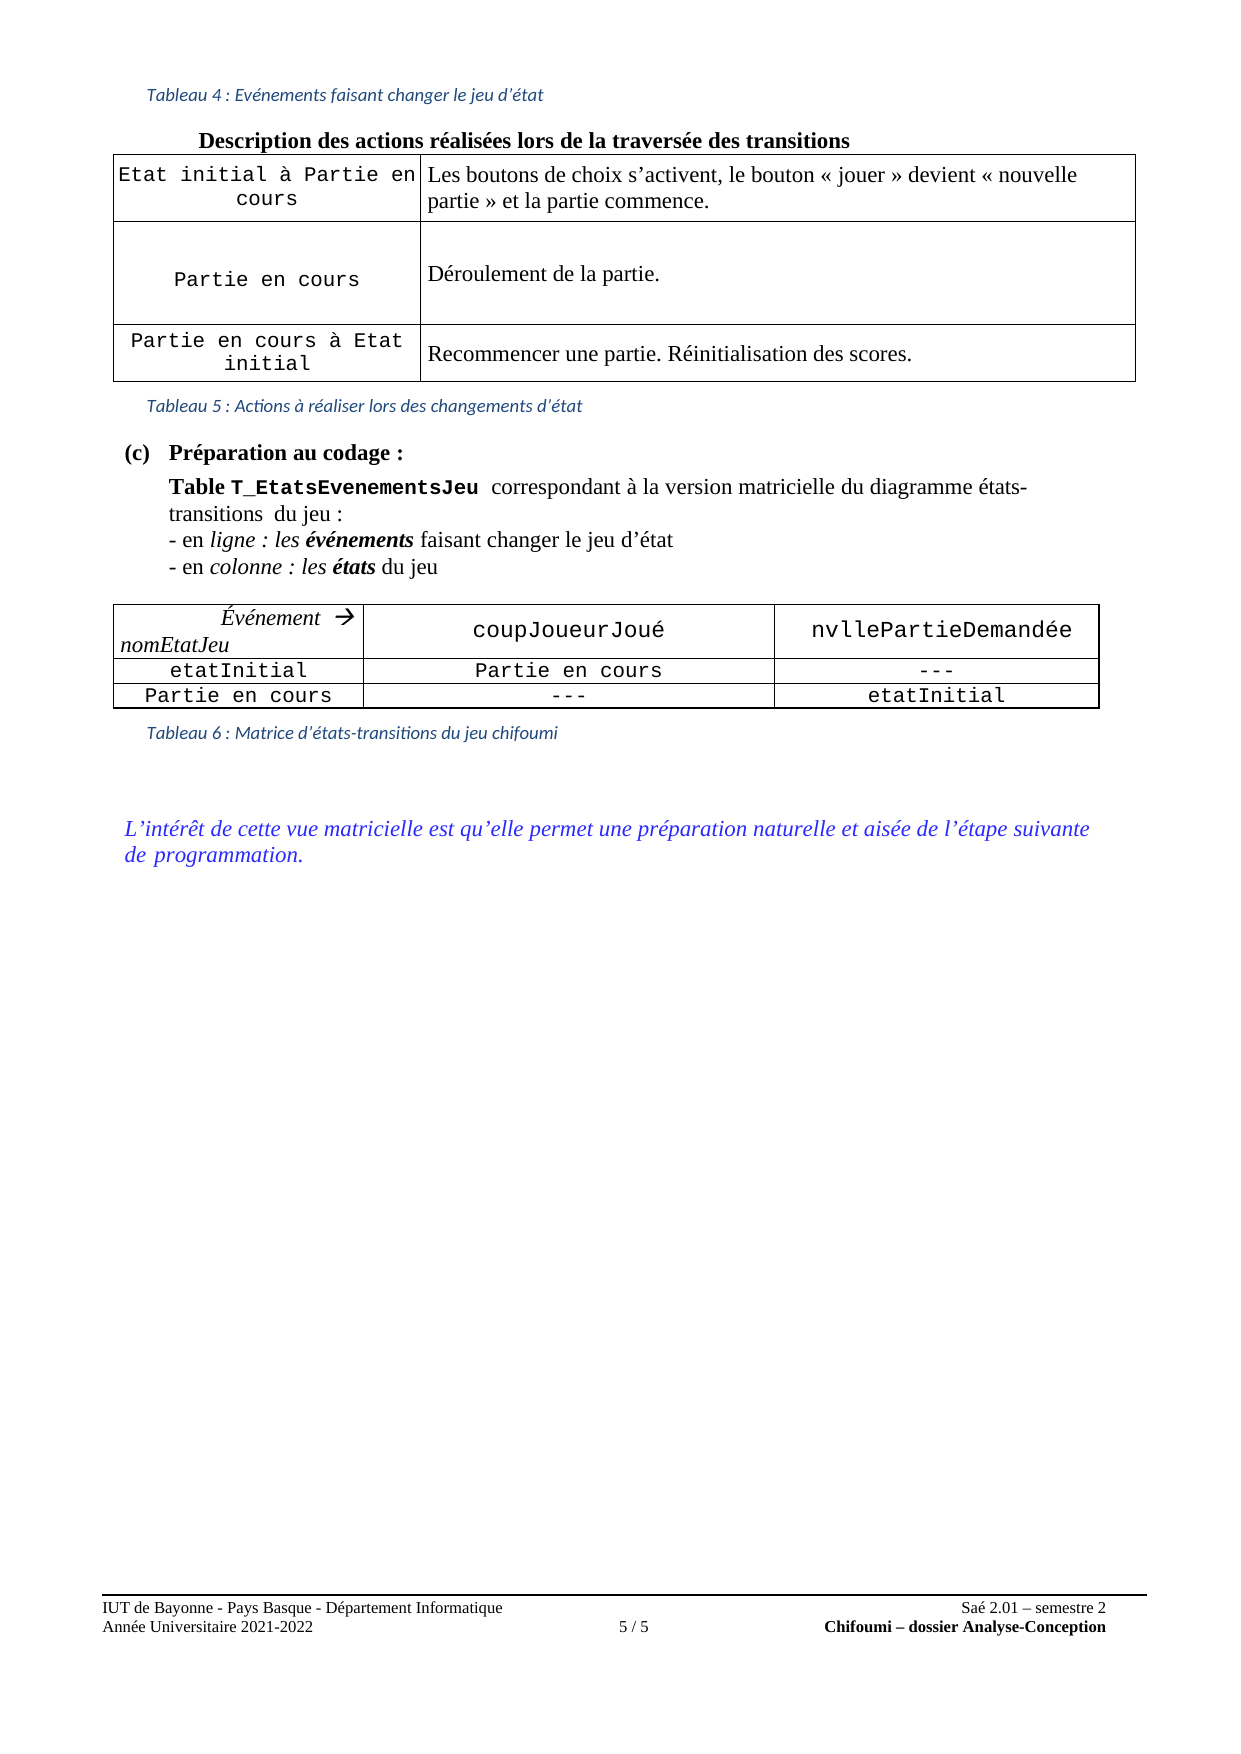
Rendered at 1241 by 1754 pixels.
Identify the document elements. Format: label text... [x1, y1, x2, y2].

table_cell --- [364, 684, 774, 707]
table_cell Partie en cours à Etat initial [114, 325, 420, 381]
list en colonne : les états du jeu [169, 553, 1146, 579]
table_cell Partie en cours [364, 659, 774, 682]
table_header Etat initial à Partie en cours [114, 155, 420, 221]
table_cell Partie en cours [114, 222, 420, 324]
table_header Événement nomEtatJeu [114, 605, 363, 657]
table_header nvllePartieDemandée [775, 605, 1098, 657]
table_header Les boutons de choix s’activent, le bouton « jouer » devient « nouvelle partie » et la partie commence. [421, 155, 1135, 221]
list en ligne : les événements faisant changer le jeu d’état [169, 527, 1146, 553]
table_cell Partie en cours [114, 684, 363, 707]
table_cell Déroulement de la partie. [421, 222, 1135, 324]
table_cell Recommencer une partie. Réinitialisation des scores. [421, 325, 1135, 381]
list Préparation au codage : [124, 438, 1118, 466]
table_cell etatInitial [775, 684, 1098, 707]
table_cell etatInitial [114, 659, 363, 682]
text Table T_EtatsEvenementsJeu correspondant à la version matricielle du diagramme états-transitions du jeu : [169, 473, 1118, 527]
table_cell --- [775, 659, 1098, 682]
text Description des actions réalisées lors de la traversée des transitions [198, 127, 1146, 153]
text L’intérêt de cette vue matricielle est qu’elle permet une préparation naturelle et aisée de l’étape suivante de programmation. [124, 815, 1118, 868]
table_header coupJoueurJoué [364, 605, 774, 657]
